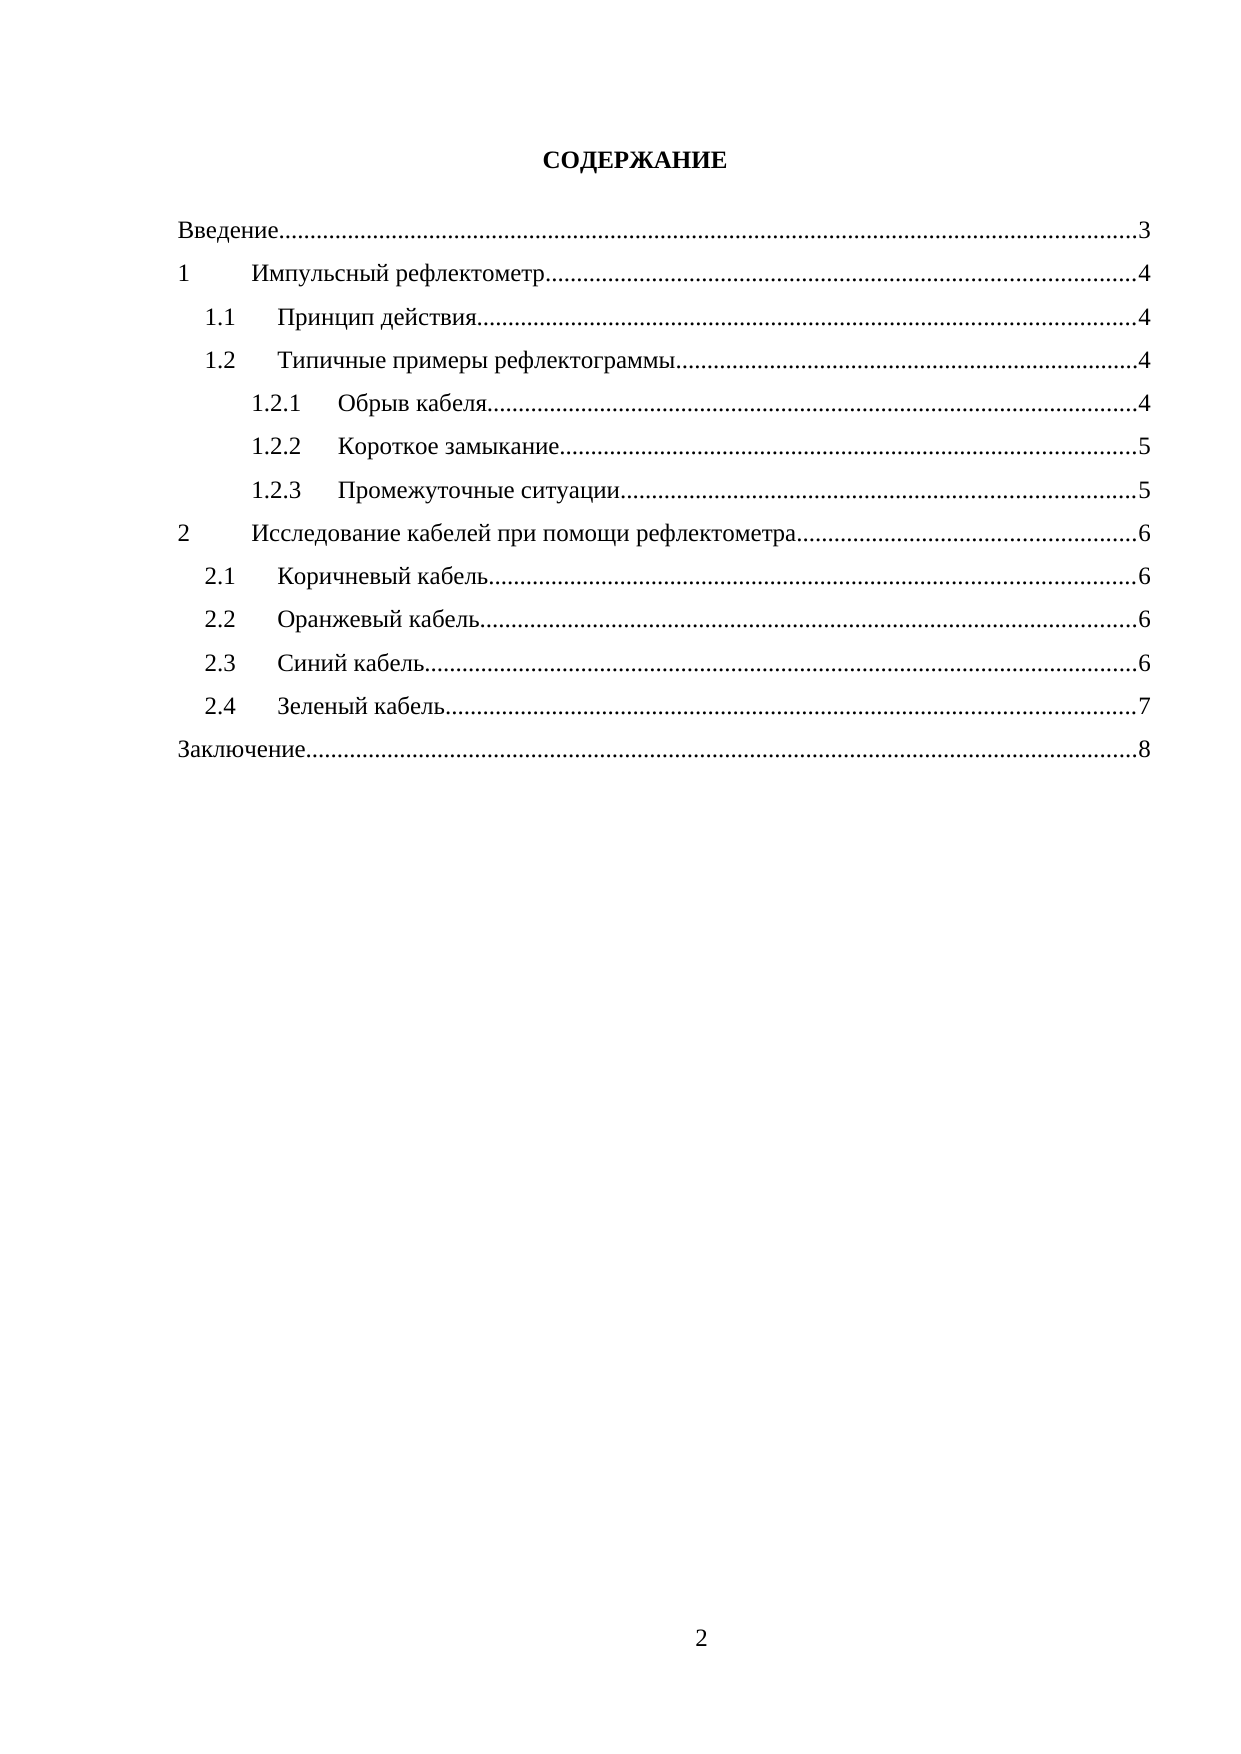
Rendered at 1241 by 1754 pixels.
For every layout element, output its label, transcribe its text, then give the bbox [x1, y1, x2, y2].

text Содержание [177, 145, 1093, 174]
